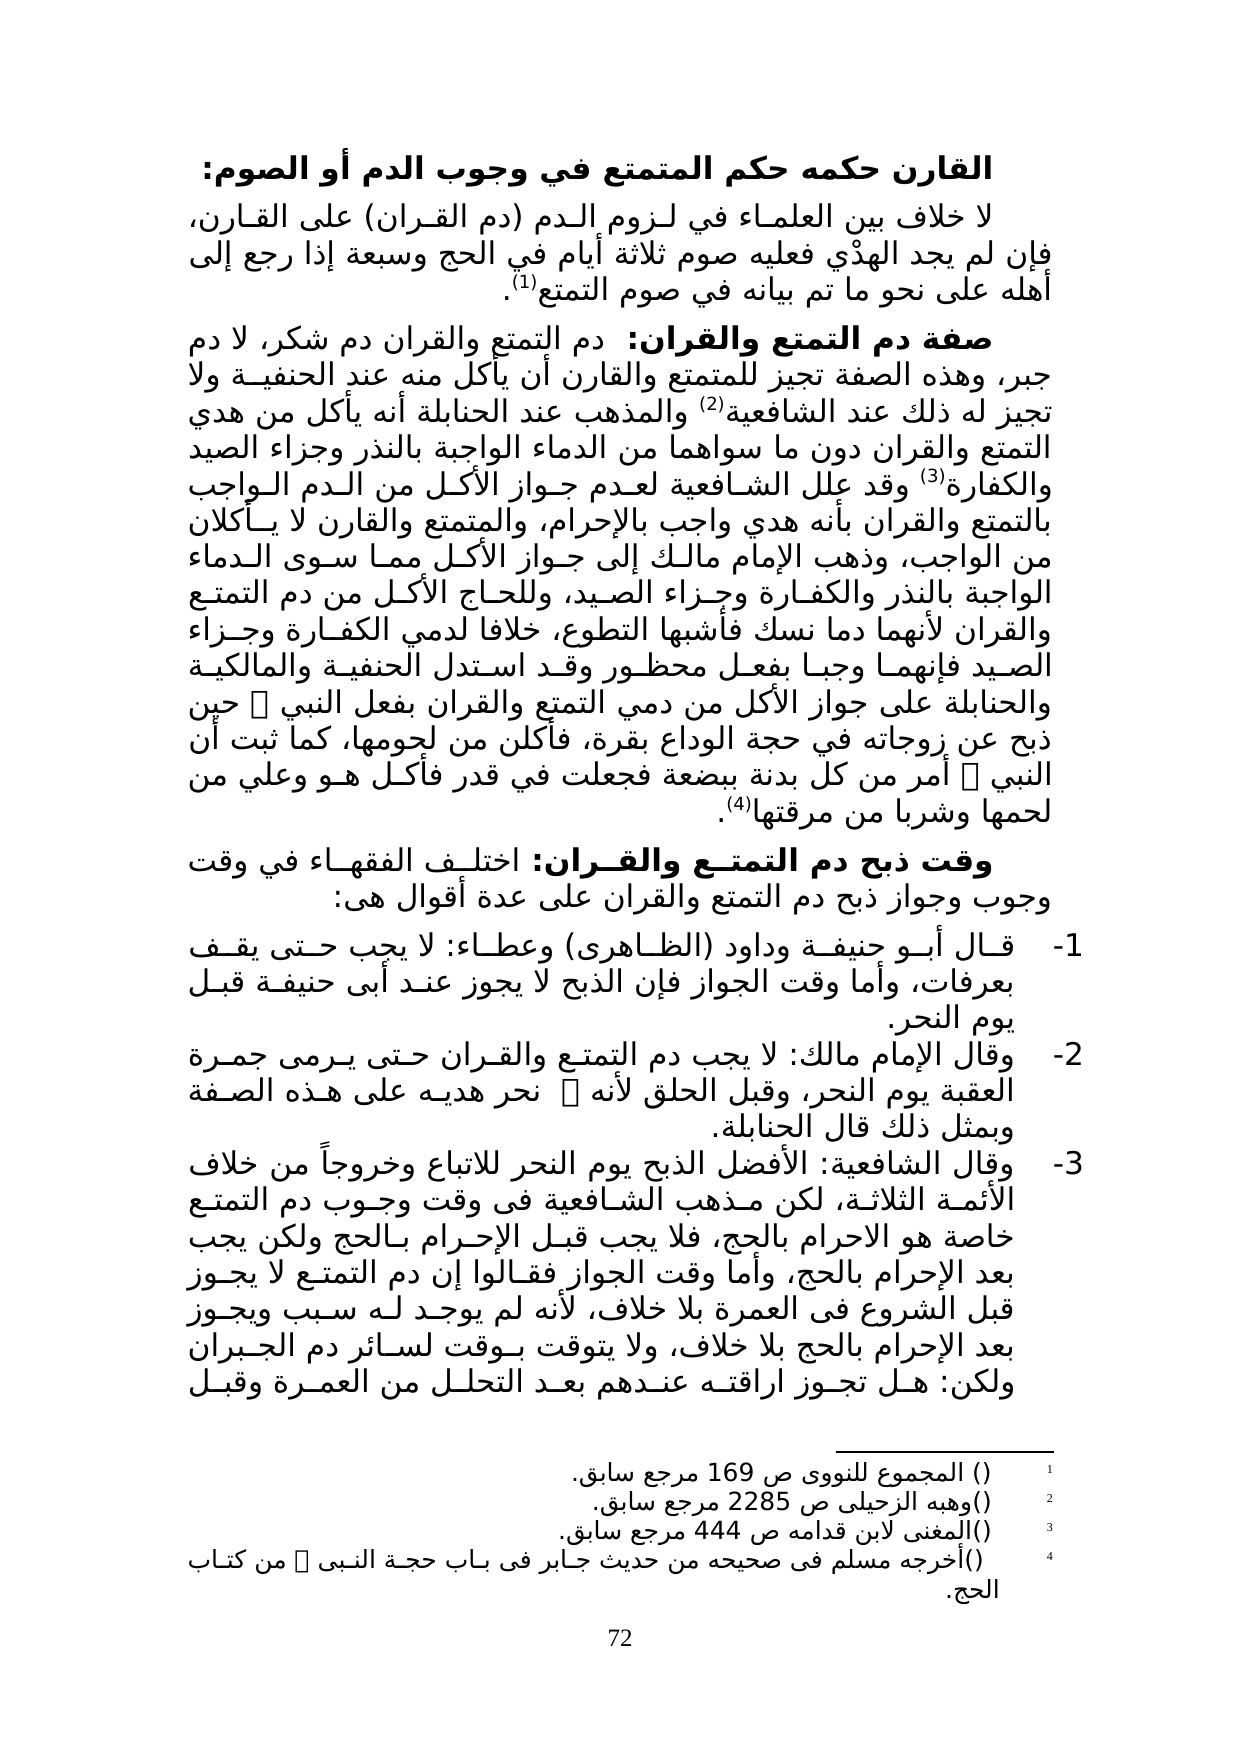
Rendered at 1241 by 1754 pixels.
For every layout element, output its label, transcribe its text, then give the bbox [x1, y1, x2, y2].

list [187, 1145, 1053, 1400]
text لا خلاف بين العلماء في لزوم الدم (دم القران) على القارن، فإن لم يجد الهدْي فعليه صوم ثلاثة أيام في الحج وسبعة إذا رجع إلى أهله على نحو ما تم بيانه في صوم التمتع(). [187, 199, 1053, 308]
list وقال الإمام مالك: لا يجب دم التمتع والقران حتى يرمى جمرة العقبة يوم النحر، وقبل الحلق لأنه نحر هديه على هذه الصفة وبمثل ذلك قال الحنابلة. [187, 1036, 1053, 1145]
text وقت ذبح دم التمتع والقران: اختلف الفقهاء في وقت وجوب وجواز ذبح دم التمتع والقران على عدة أقوال هى: [187, 842, 1053, 914]
text القارن حكمه حكم المتمتع في وجوب الدم أو الصوم: [187, 150, 1053, 186]
text صفة دم التمتع والقران: دم التمتع والقران دم شكر، لا دم جبر، وهذه الصفة تجيز للمتمتع والقارن أن يأكل منه عند الحنفية ولا تجيز له ذلك عند الشافعية() والمذهب عند الحنابلة أنه يأكل من هدي التمتع والقران دون ما سواهما من الدماء الواجبة بالنذر وجزاء الصيد والكفارة() وقد علل الشافعية لعدم جواز الأكل من الدم الواجب بالتمتع والقران بأنه هدي واجب بالإحرام، والمتمتع والقارن لا يأكلان من الواجب، وذهب الإمام مالك إلى جواز الأكل مما سوى الدماء الواجبة بالنذر والكفارة وجزاء الصيد، وللحاج الأكل من دم التمتع والقران لأنهما دما نسك فأشبها التطوع، خلافا لدمي الكفارة وجزاء الصيد فإنهما وجبا بفعل محظور وقد استدل الحنفية والمالكية والحنابلة على جواز الأكل من دمي التمتع والقران بفعل النبي حين ذبح عن زوجاته في حجة الوداع بقرة، فأكلن من لحومها، كما ثبت أن النبي أمر من كل بدنة ببضعة فجعلت في قدر فأكل هو وعلي من لحمها وشربا من مرقتها(). [187, 320, 1053, 829]
list قال أبو حنيفة وداود (الظاهرى) وعطاء: لا يجب حتى يقف بعرفات، وأما وقت الجواز فإن الذبح لا يجوز عند أبى حنيفة قبل يوم النحر. [187, 927, 1053, 1036]
